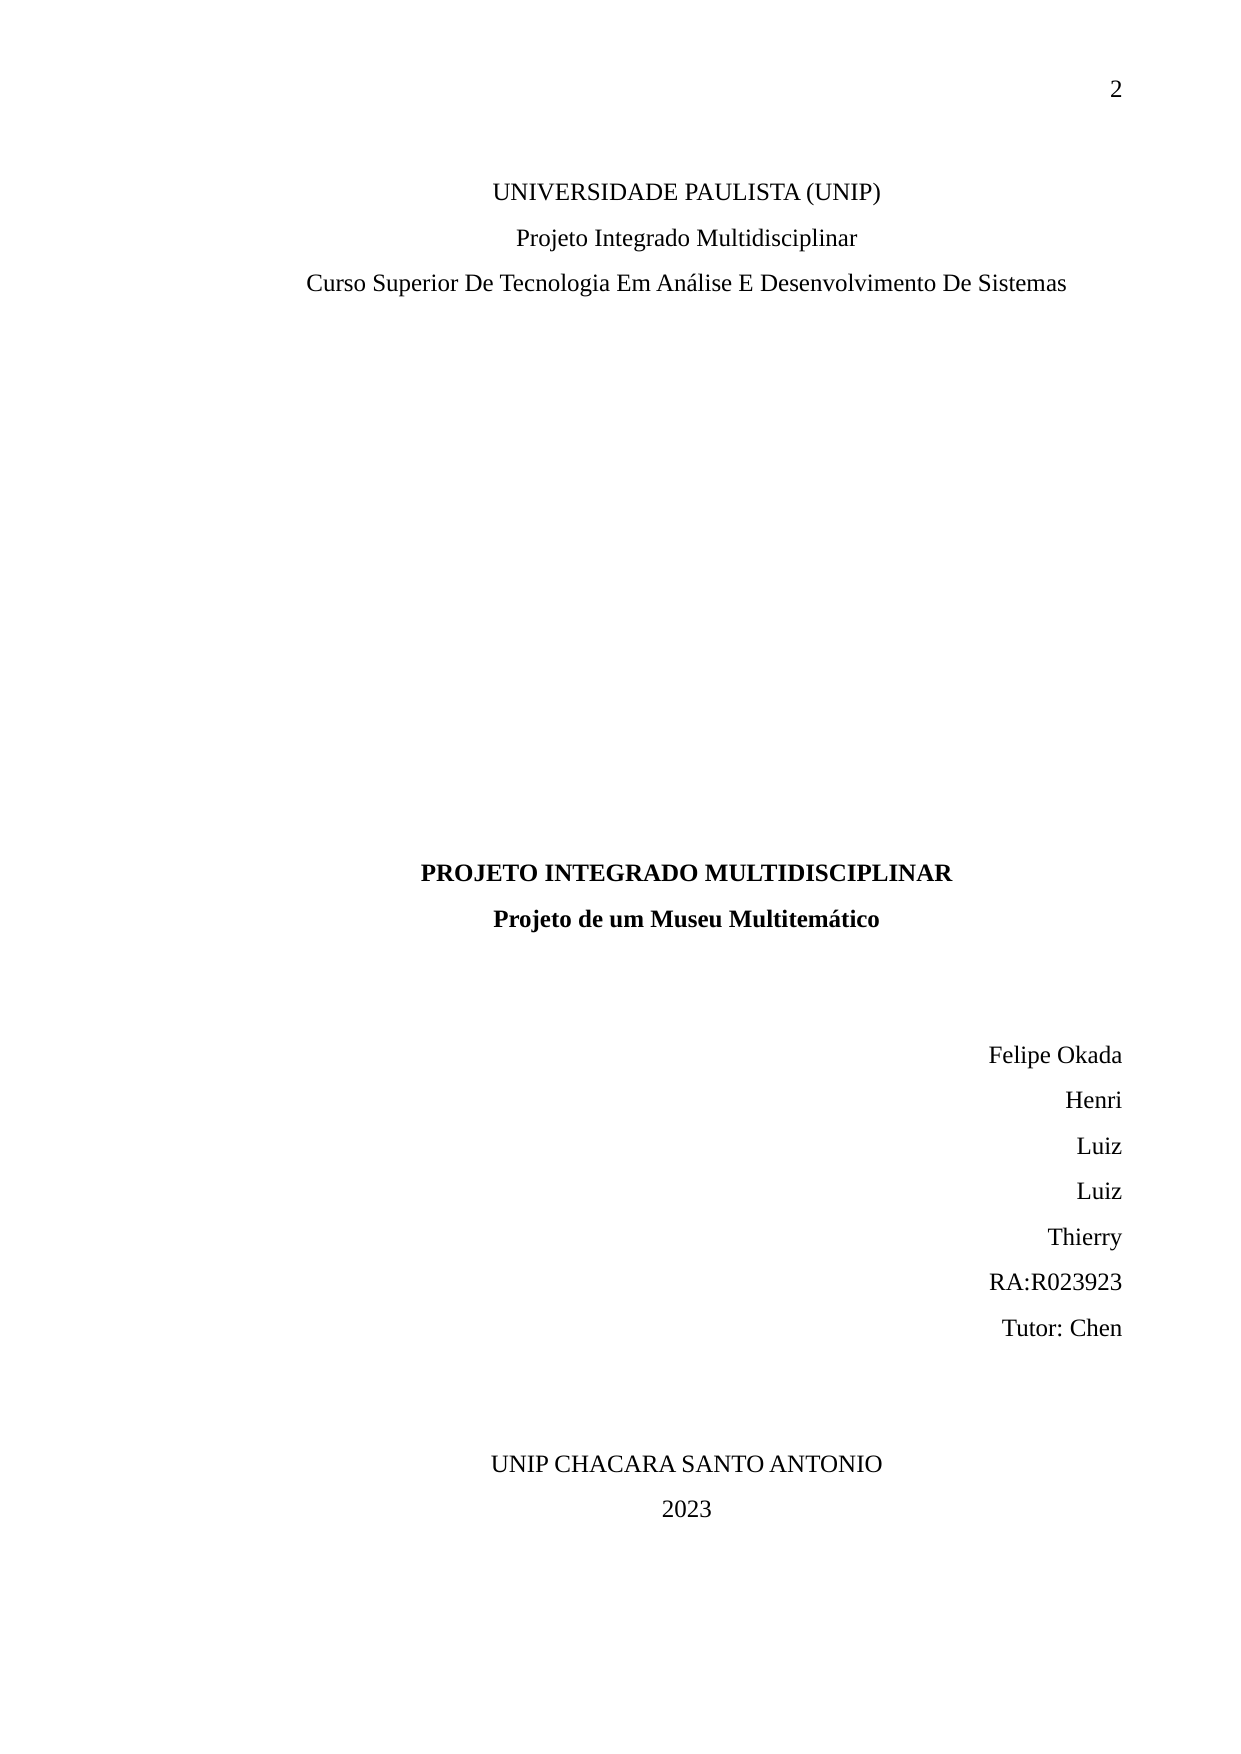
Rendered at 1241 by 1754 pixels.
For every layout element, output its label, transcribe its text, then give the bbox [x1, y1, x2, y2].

text Tutor: Chen [177, 1313, 1122, 1341]
text UNIP CHACARA SANTO ANTONIO [177, 1449, 1122, 1478]
text Henri [177, 1086, 1122, 1114]
text RA:R023923 [177, 1267, 1122, 1296]
text 2023 [177, 1494, 1122, 1523]
text PROJETO INTEGRADO MULTIDISCIPLINAR [177, 858, 1122, 887]
text Curso Superior De Tecnologia Em Análise E Desenvolvimento De Sistemas [177, 268, 1122, 297]
text UNIVERSIDADE PAULISTA (UNIP) [177, 177, 1122, 206]
text Thierry [177, 1222, 1122, 1251]
text Projeto Integrado Multidisciplinar [177, 223, 1122, 251]
text Luiz [177, 1131, 1122, 1160]
text Projeto de um Museu Multitemático [177, 904, 1122, 933]
text Luiz [177, 1176, 1122, 1205]
text Felipe Okada [177, 1040, 1122, 1069]
